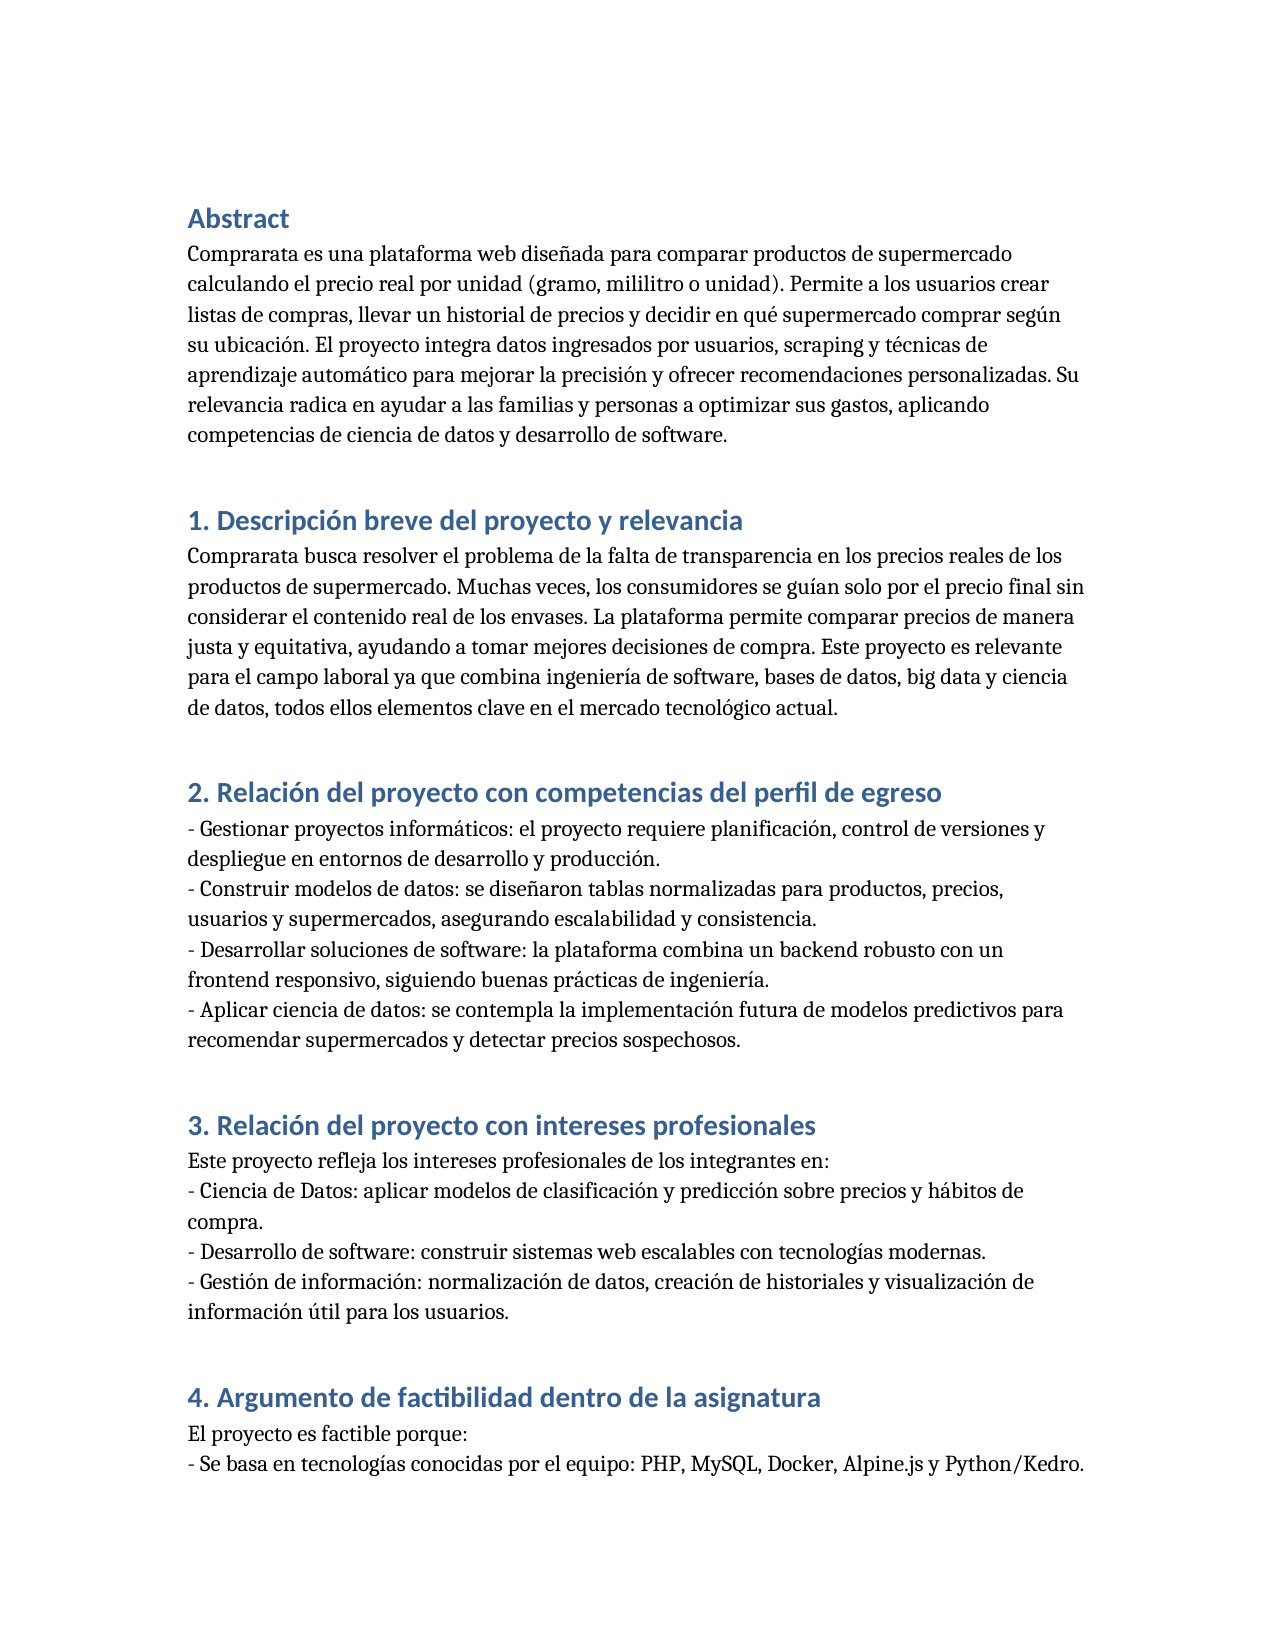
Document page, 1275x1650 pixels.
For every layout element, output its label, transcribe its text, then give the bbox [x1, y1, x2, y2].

text Comprarata busca resolver el problema de la falta de transparencia en los precios reales de los productos de supermercado. Muchas veces, los consumidores se guían solo por el precio final sin considerar el contenido real de los envases. La plataforma permite comparar precios de manera justa y equitativa, ayudando a tomar mejores decisiones de compra. Este proyecto es relevante para el campo laboral ya que combina ingeniería de software, bases de datos, big data y ciencia de datos, todos ellos elementos clave en el mercado tecnológico actual. [187, 543, 1087, 721]
subtitle 4. Argumento de factibilidad dentro de la asignatura [187, 1379, 1087, 1415]
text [187, 1420, 1087, 1477]
subtitle 1. Descripción breve del proyecto y relevancia [187, 502, 1087, 538]
text Este proyecto refleja los intereses profesionales de los integrantes en: - Ciencia de Datos: aplicar modelos de clasificación y predicción sobre precios y hábitos de compra. - Desarrollo de software: construir sistemas web escalables con tecnologías modernas. - Gestión de información: normalización de datos, creación de historiales y visualización de información útil para los usuarios. [187, 1148, 1087, 1326]
text - Gestionar proyectos informáticos: el proyecto requiere planificación, control de versiones y despliegue en entornos de desarrollo y producción. - Construir modelos de datos: se diseñaron tablas normalizadas para productos, precios, usuarios y supermercados, asegurando escalabilidad y consistencia. - Desarrollar soluciones de software: la plataforma combina un backend robusto con un frontend responsivo, siguiendo buenas prácticas de ingeniería. - Aplicar ciencia de datos: se contempla la implementación futura de modelos predictivos para recomendar supermercados y detectar precios sospechosos. [187, 816, 1087, 1053]
subtitle Abstract [187, 200, 1087, 236]
subtitle 2. Relación del proyecto con competencias del perfil de egreso [187, 774, 1087, 810]
subtitle 3. Relación del proyecto con intereses profesionales [187, 1107, 1087, 1143]
text Comprarata es una plataforma web diseñada para comparar productos de supermercado calculando el precio real por unidad (gramo, mililitro o unidad). Permite a los usuarios crear listas de compras, llevar un historial de precios y decidir en qué supermercado comprar según su ubicación. El proyecto integra datos ingresados por usuarios, scraping y técnicas de aprendizaje automático para mejorar la precisión y ofrecer recomendaciones personalizadas. Su relevancia radica en ayudar a las familias y personas a optimizar sus gastos, aplicando competencias de ciencia de datos y desarrollo de software. [187, 241, 1087, 448]
